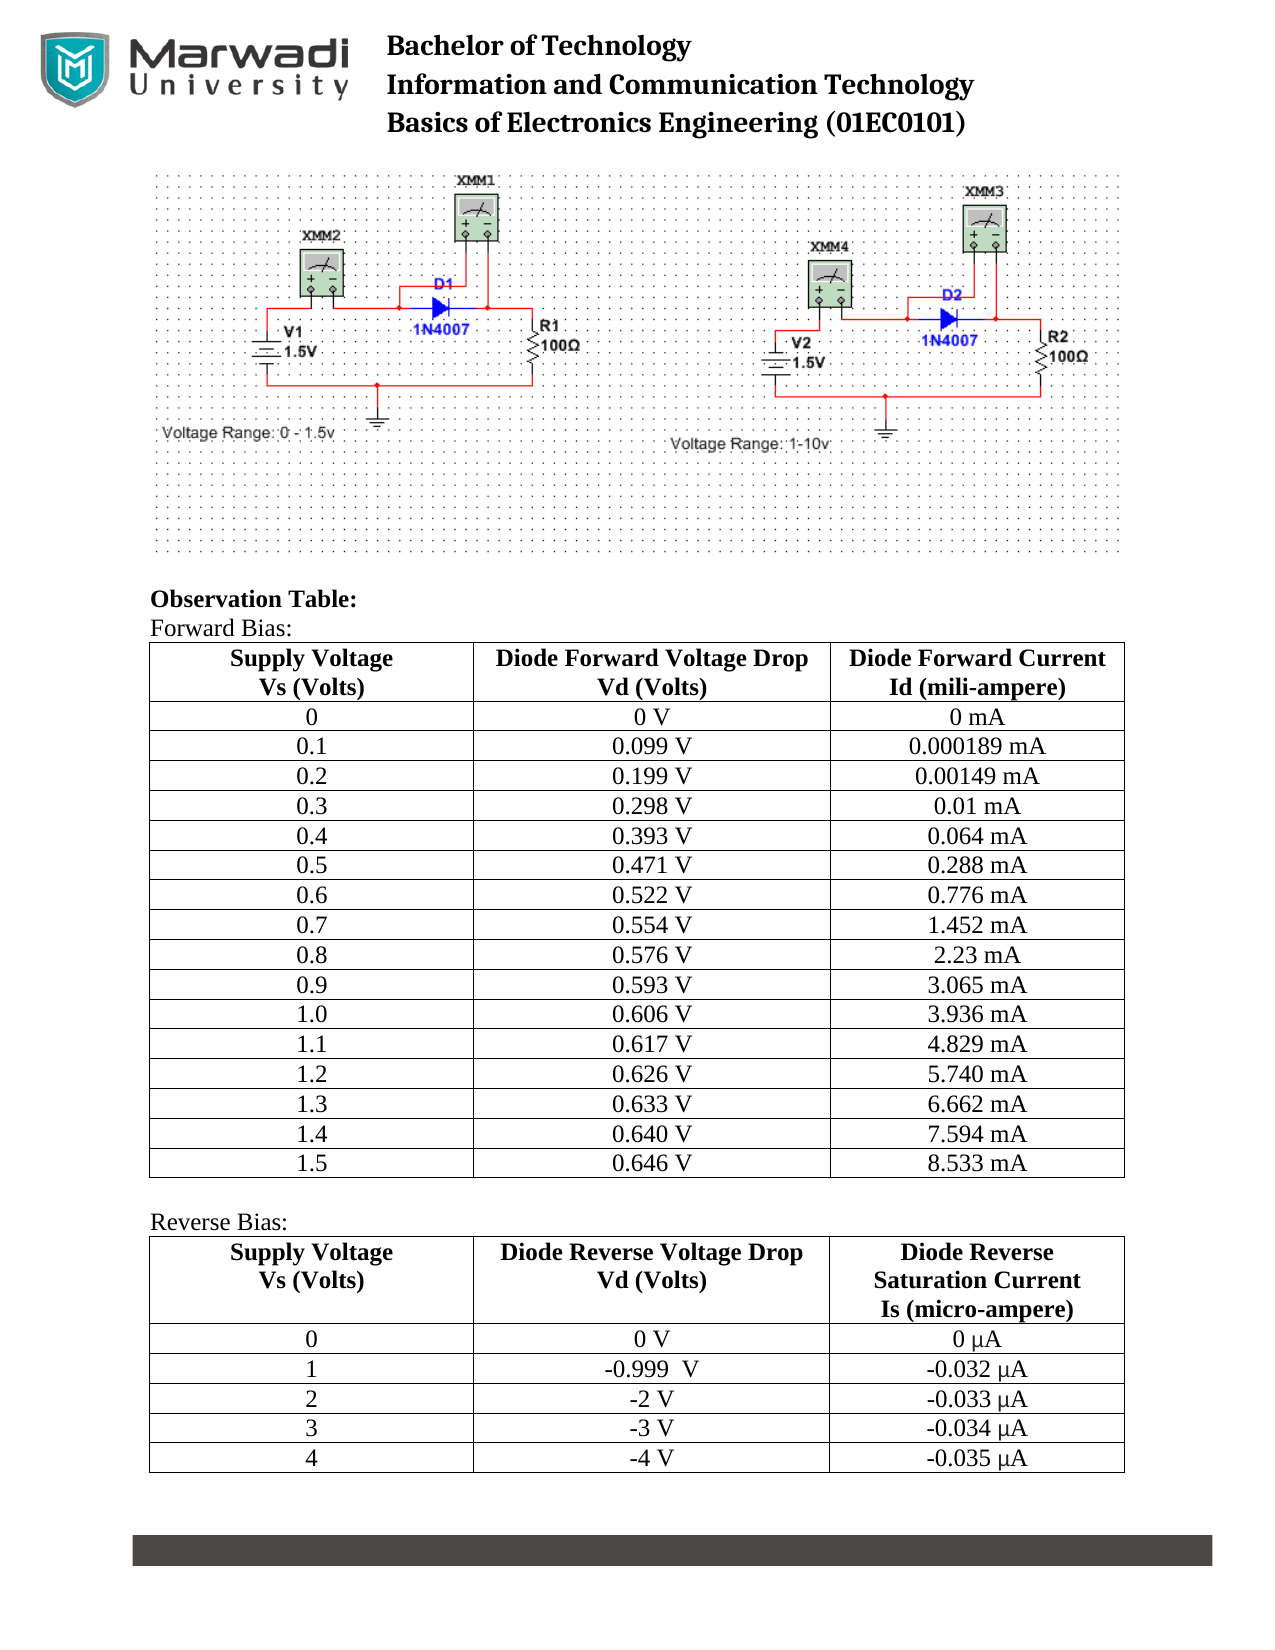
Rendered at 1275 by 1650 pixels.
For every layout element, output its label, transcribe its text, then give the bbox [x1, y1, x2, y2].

table_cell 0.626 V [474, 1059, 830, 1088]
table_cell 0.1 [150, 731, 473, 760]
table_cell 0.393 V [474, 821, 830, 849]
picture [132, 1535, 1213, 1566]
table_cell 0 V [474, 1324, 829, 1353]
table_cell 0.617 V [474, 1029, 830, 1058]
table_cell 0.01 mA [831, 791, 1124, 820]
table_cell -0.035 µA [830, 1443, 1124, 1472]
table_cell 0.606 V [474, 1000, 830, 1028]
table_cell 6.662 mA [831, 1089, 1124, 1118]
table_cell 0.3 [150, 791, 473, 820]
table_cell -0.033 µA [830, 1384, 1124, 1412]
table_cell 3 [150, 1414, 473, 1442]
table_cell 0.298 V [474, 791, 830, 820]
table_cell -4 V [474, 1443, 829, 1472]
table_cell 0.554 V [474, 910, 830, 939]
table_cell 1.5 [150, 1149, 473, 1177]
table_cell 1.0 [150, 1000, 473, 1028]
table_header Diode Reverse Voltage Drop Vd (Volts) [474, 1237, 829, 1323]
table_cell 0.640 V [474, 1119, 830, 1147]
table_cell 1.452 mA [831, 910, 1124, 939]
table_cell 0 [150, 702, 473, 730]
table_cell 0 V [474, 702, 830, 730]
table_cell 0.7 [150, 910, 473, 939]
table_cell -0.034 µA [830, 1414, 1124, 1442]
table_cell 7.594 mA [831, 1119, 1124, 1147]
table_cell 0 mA [831, 702, 1124, 730]
table_cell 0.8 [150, 940, 473, 969]
table_cell 0.576 V [474, 940, 830, 969]
text Reverse Bias: [148, 1207, 1125, 1236]
table_cell 1.1 [150, 1029, 473, 1058]
table_cell 3.065 mA [831, 970, 1124, 998]
table_cell 2.23 mA [831, 940, 1124, 969]
table_cell 4 [150, 1443, 473, 1472]
text Observation Table: [148, 584, 1125, 613]
table_cell -2 V [474, 1384, 829, 1412]
table_cell -0.032 µA [830, 1354, 1124, 1383]
table_cell 1 [150, 1354, 473, 1383]
table_cell -0.999 V [474, 1354, 829, 1383]
table_header Supply Voltage Vs (Volts) [150, 1237, 473, 1323]
table_cell 0.4 [150, 821, 473, 849]
table_header Diode Forward Voltage Drop Vd (Volts) [474, 643, 830, 701]
table_cell 2 [150, 1384, 473, 1412]
table_cell 1.3 [150, 1089, 473, 1118]
table_cell 8.533 mA [831, 1149, 1124, 1177]
table_cell 0.6 [150, 880, 473, 909]
table_cell 1.4 [150, 1119, 473, 1147]
table_cell 0.2 [150, 761, 473, 790]
table_cell 0.199 V [474, 761, 830, 790]
table_header Supply Voltage Vs (Volts) [150, 643, 473, 701]
table_cell 0.646 V [474, 1149, 830, 1177]
table_header Diode Forward Current Id (mili-ampere) [831, 643, 1124, 701]
table_cell 0.288 mA [831, 851, 1124, 879]
table_header Diode Reverse Saturation Current Is (micro-ampere) [830, 1237, 1124, 1323]
table_cell 0.633 V [474, 1089, 830, 1118]
table_cell 0.776 mA [831, 880, 1124, 909]
table_cell 0.471 V [474, 851, 830, 879]
table_cell 0.9 [150, 970, 473, 998]
table_cell 0.099 V [474, 731, 830, 760]
picture [150, 168, 1125, 556]
table_cell 3.936 mA [831, 1000, 1124, 1028]
text Forward Bias: [148, 613, 1125, 642]
table_cell 5.740 mA [831, 1059, 1124, 1088]
table_cell 0.00149 mA [831, 761, 1124, 790]
table_cell 0.5 [150, 851, 473, 879]
table_cell 0 [150, 1324, 473, 1353]
table_cell 4.829 mA [831, 1029, 1124, 1058]
table_cell 0.000189 mA [831, 731, 1124, 760]
table_cell 0.593 V [474, 970, 830, 998]
table_cell 1.2 [150, 1059, 473, 1088]
table_cell 0 µA [830, 1324, 1124, 1353]
table_cell 0.064 mA [831, 821, 1124, 849]
table_cell -3 V [474, 1414, 829, 1442]
picture [21, 12, 367, 127]
table_cell 0.522 V [474, 880, 830, 909]
